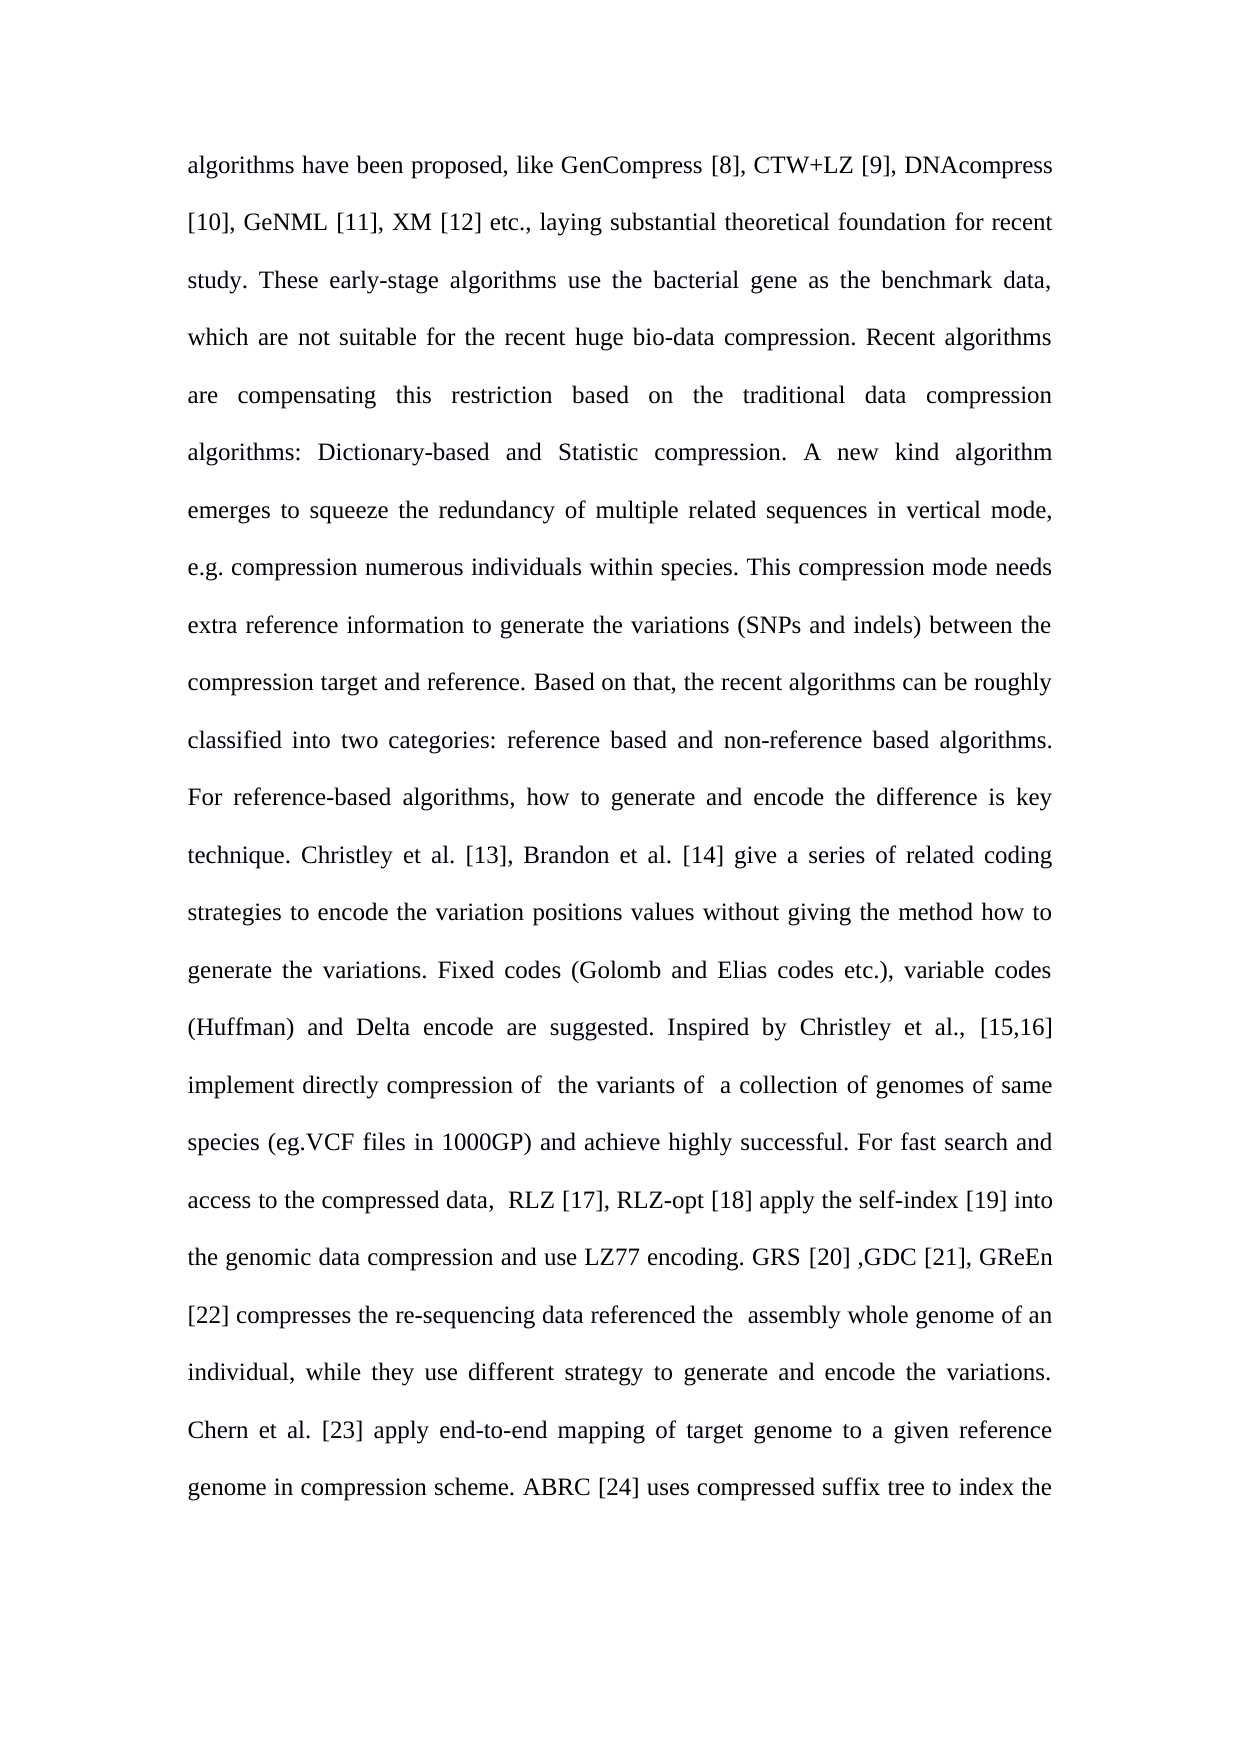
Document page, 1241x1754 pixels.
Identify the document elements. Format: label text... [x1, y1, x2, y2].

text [187, 150, 1053, 852]
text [187, 1255, 1053, 1501]
